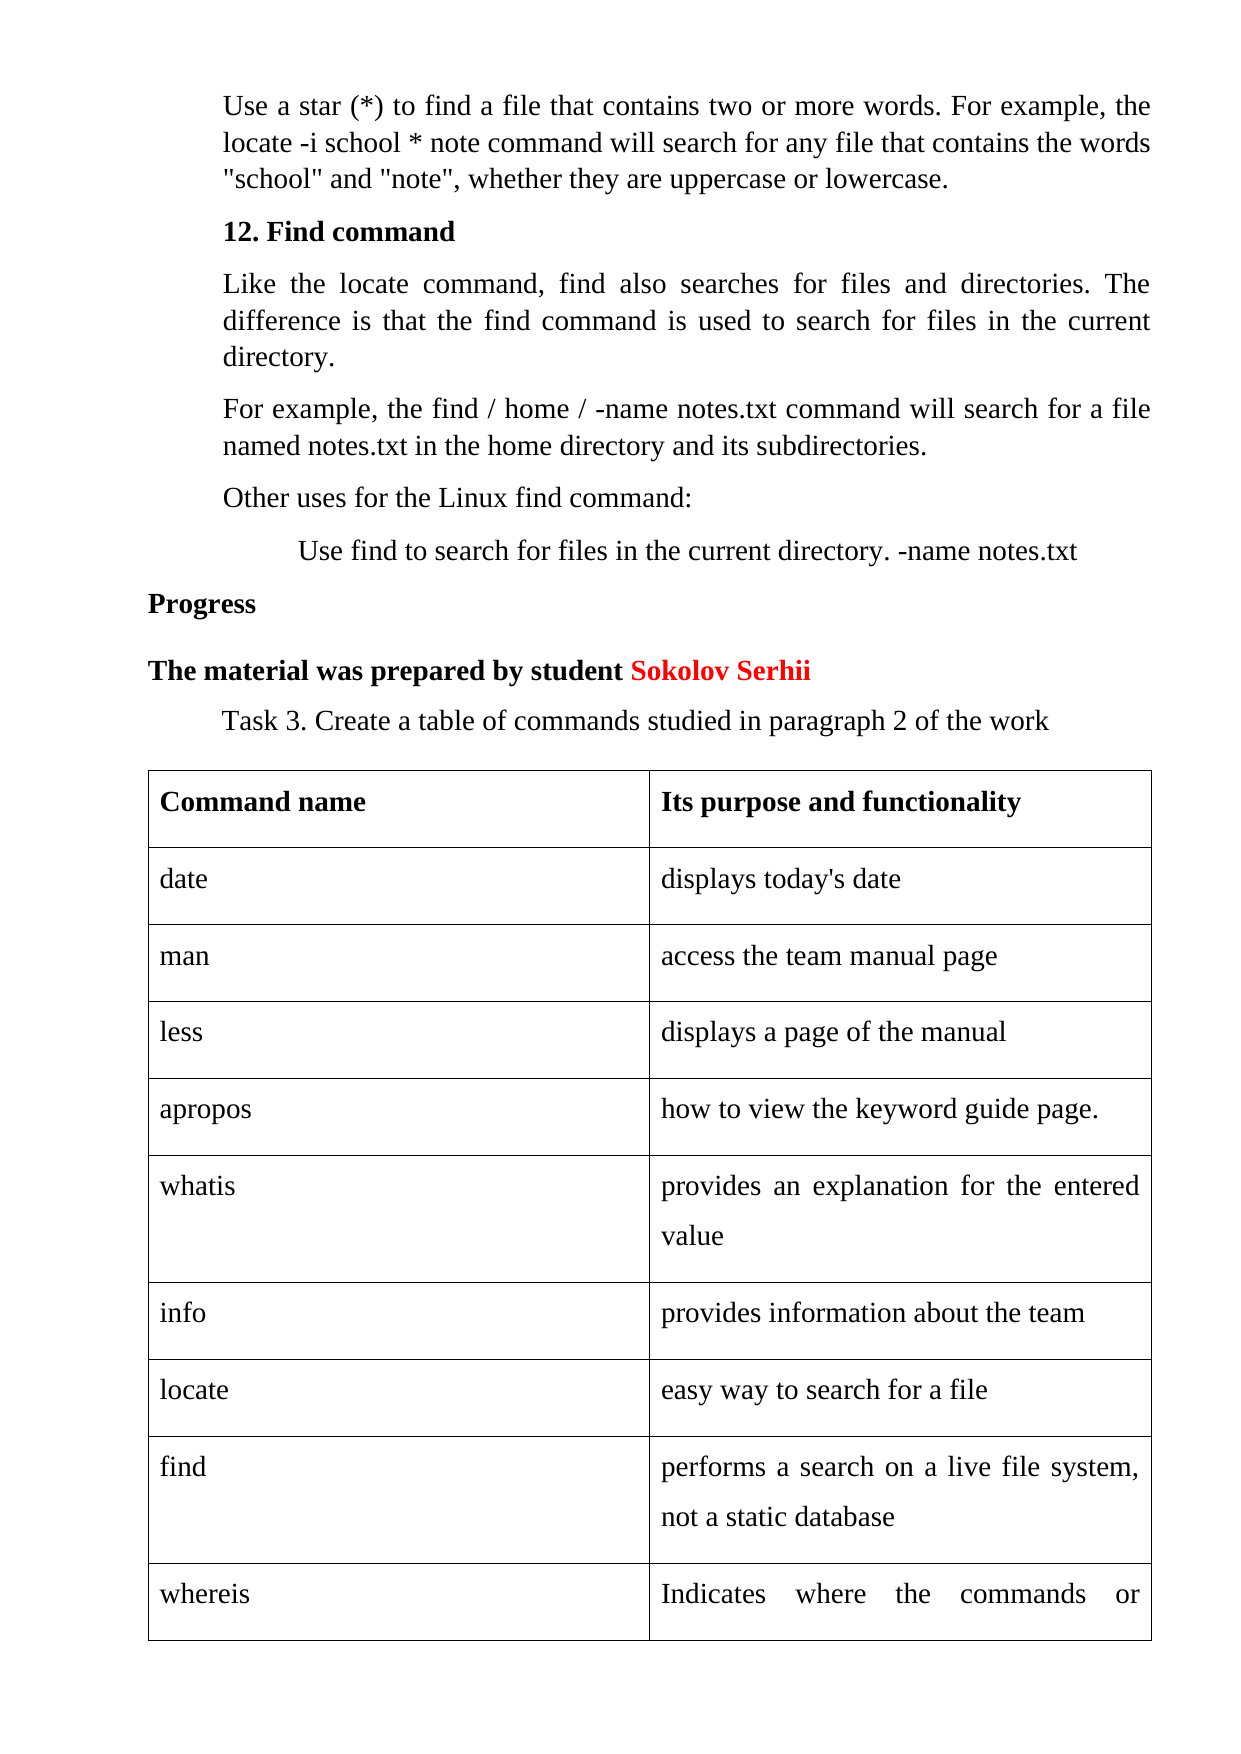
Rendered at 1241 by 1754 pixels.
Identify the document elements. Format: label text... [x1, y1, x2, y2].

text Other uses for the Linux find command: [223, 481, 1152, 514]
text 12. Find command [223, 214, 1152, 247]
text Like the locate command, find also searches for files and directories. The difference is that the find command is used to search for files in the current directory. [223, 266, 1152, 372]
table_cell provides an explanation for the entered value [650, 1156, 1151, 1282]
text Use a star (*) to find a file that contains two or more words. For example, the locate -i school * note command will search for any file that contains the words "school" and "note", whether they are uppercase or lowercase. [223, 88, 1152, 194]
text Task 3. Create a table of commands studied in paragraph 2 of the work [148, 703, 1152, 737]
table_cell less [149, 1002, 649, 1078]
text Use find to search for files in the current directory. -name notes.txt [223, 533, 1152, 567]
text Progress [148, 586, 1152, 620]
table_cell displays a page of the manual [650, 1002, 1151, 1078]
table_cell performs a search on a live file system, not a static database [650, 1437, 1151, 1563]
table_cell date [149, 848, 649, 924]
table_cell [650, 1564, 1151, 1640]
text For example, the find / home / -name notes.txt command will search for a file named notes.txt in the home directory and its subdirectories. [223, 392, 1152, 461]
table_cell how to view the keyword guide page. [650, 1079, 1151, 1155]
table_cell apropos [149, 1079, 649, 1155]
table_cell man [149, 925, 649, 1001]
table_cell whatis [149, 1156, 649, 1282]
table_header Command name [149, 771, 649, 847]
table_cell locate [149, 1360, 649, 1436]
table_cell displays today's date [650, 848, 1151, 924]
table_cell provides information about the team [650, 1283, 1151, 1359]
table_cell whereis [149, 1564, 649, 1640]
table_header Its purpose and functionality [650, 771, 1151, 847]
table_cell access the team manual page [650, 925, 1151, 1001]
table_cell info [149, 1283, 649, 1359]
text The material was prepared by student Sokolov Serhii [148, 653, 1152, 687]
table_cell easy way to search for a file [650, 1360, 1151, 1436]
table_cell find [149, 1437, 649, 1563]
